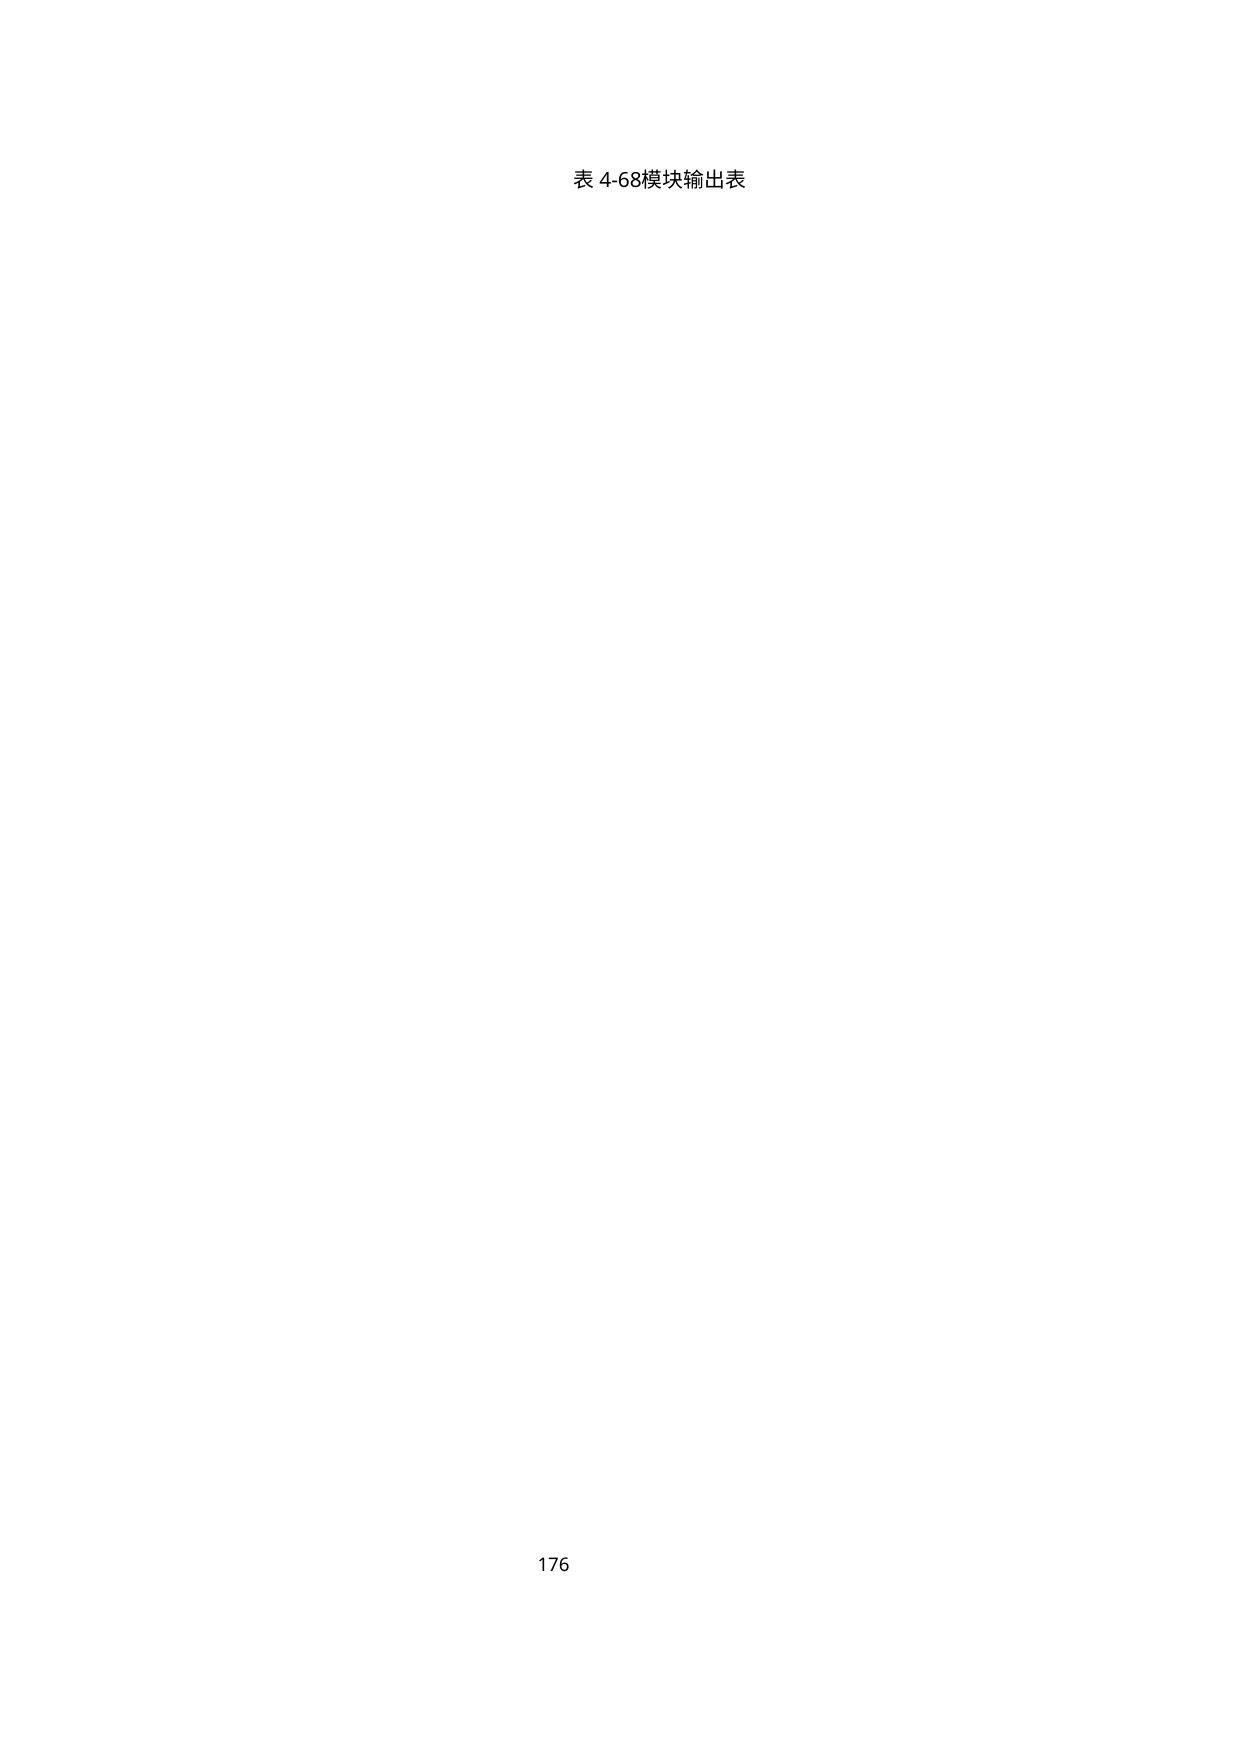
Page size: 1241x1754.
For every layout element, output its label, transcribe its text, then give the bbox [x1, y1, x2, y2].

text 表 4-68模块输出表 [187, 162, 1090, 194]
